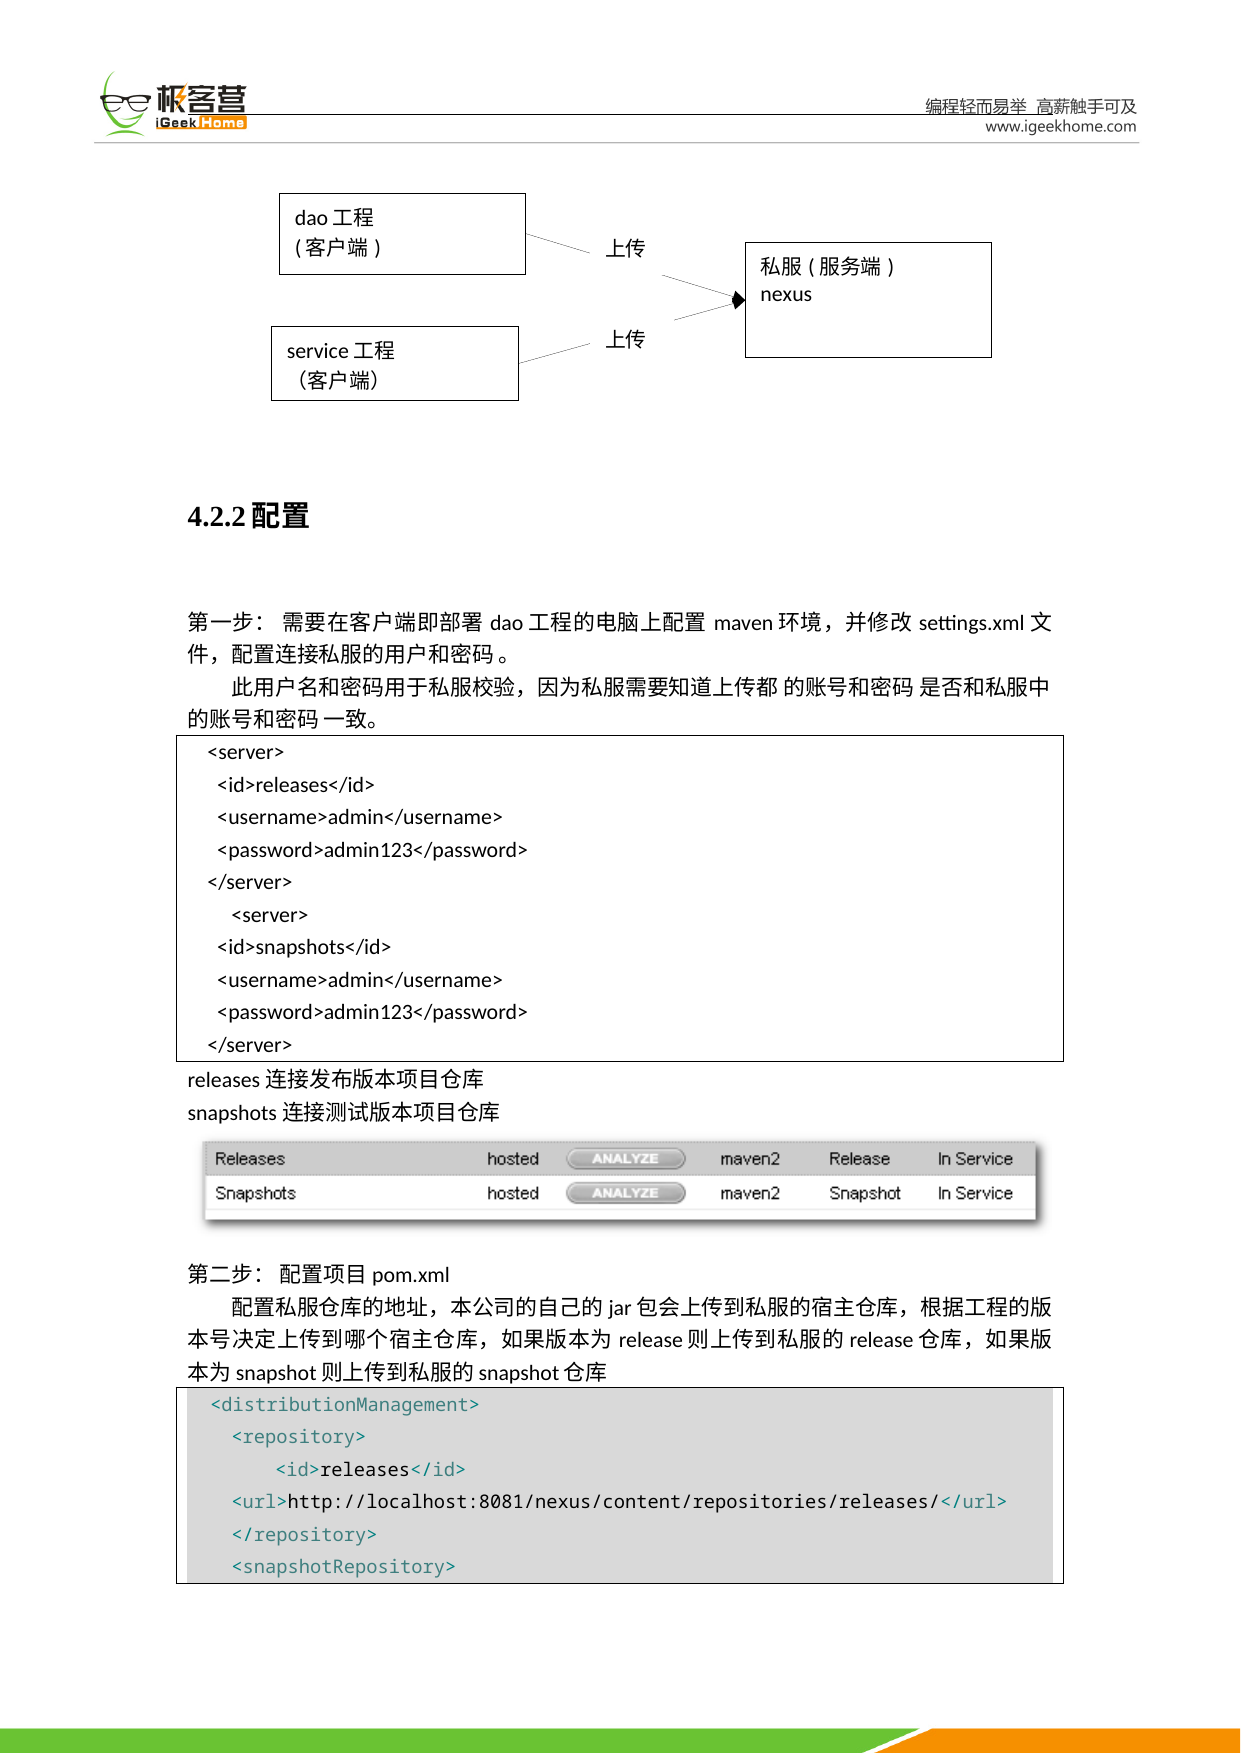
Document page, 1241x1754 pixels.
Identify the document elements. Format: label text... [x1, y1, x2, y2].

subtitle 4.2.2配置 [187, 482, 1053, 547]
text 第二步： 配置项目pom.xml [187, 1257, 1053, 1289]
picture [187, 1126, 1053, 1237]
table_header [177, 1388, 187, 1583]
picture [0, 1690, 1241, 1753]
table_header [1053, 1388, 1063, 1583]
text 第一步： 需要在客户端即部署dao工程的电脑上配置 maven环境，并修改 settings.xml 文件，配置连接私服的用户和密码 。 [187, 604, 1053, 669]
text 配置私服仓库的地址，本公司的自己的jar包会上传到私服的宿主仓库，根据工程的版本号决定上传到哪个宿主仓库，如果版本为release则上传到私服的release仓库，如果版本为snapshot则上传到私服的snapshot仓库 [187, 1289, 1053, 1387]
text 此用户名和密码用于私服校验，因为私服需要知道上传都 的账号和密码 是否和私服中的账号和密码 一致。 [187, 669, 1053, 734]
text releases 连接发布版本项目仓库 [187, 1062, 1053, 1094]
text snapshots 连接测试版本项目仓库 [187, 1094, 1053, 1126]
table_header <server> <id>releases</id> <username>admin</username> <password>admin123</password> </server> <server> <id>snapshots</id> <username>admin</username> <password>admin123</password> </server> [177, 736, 1063, 1061]
picture [0, 1, 1241, 151]
